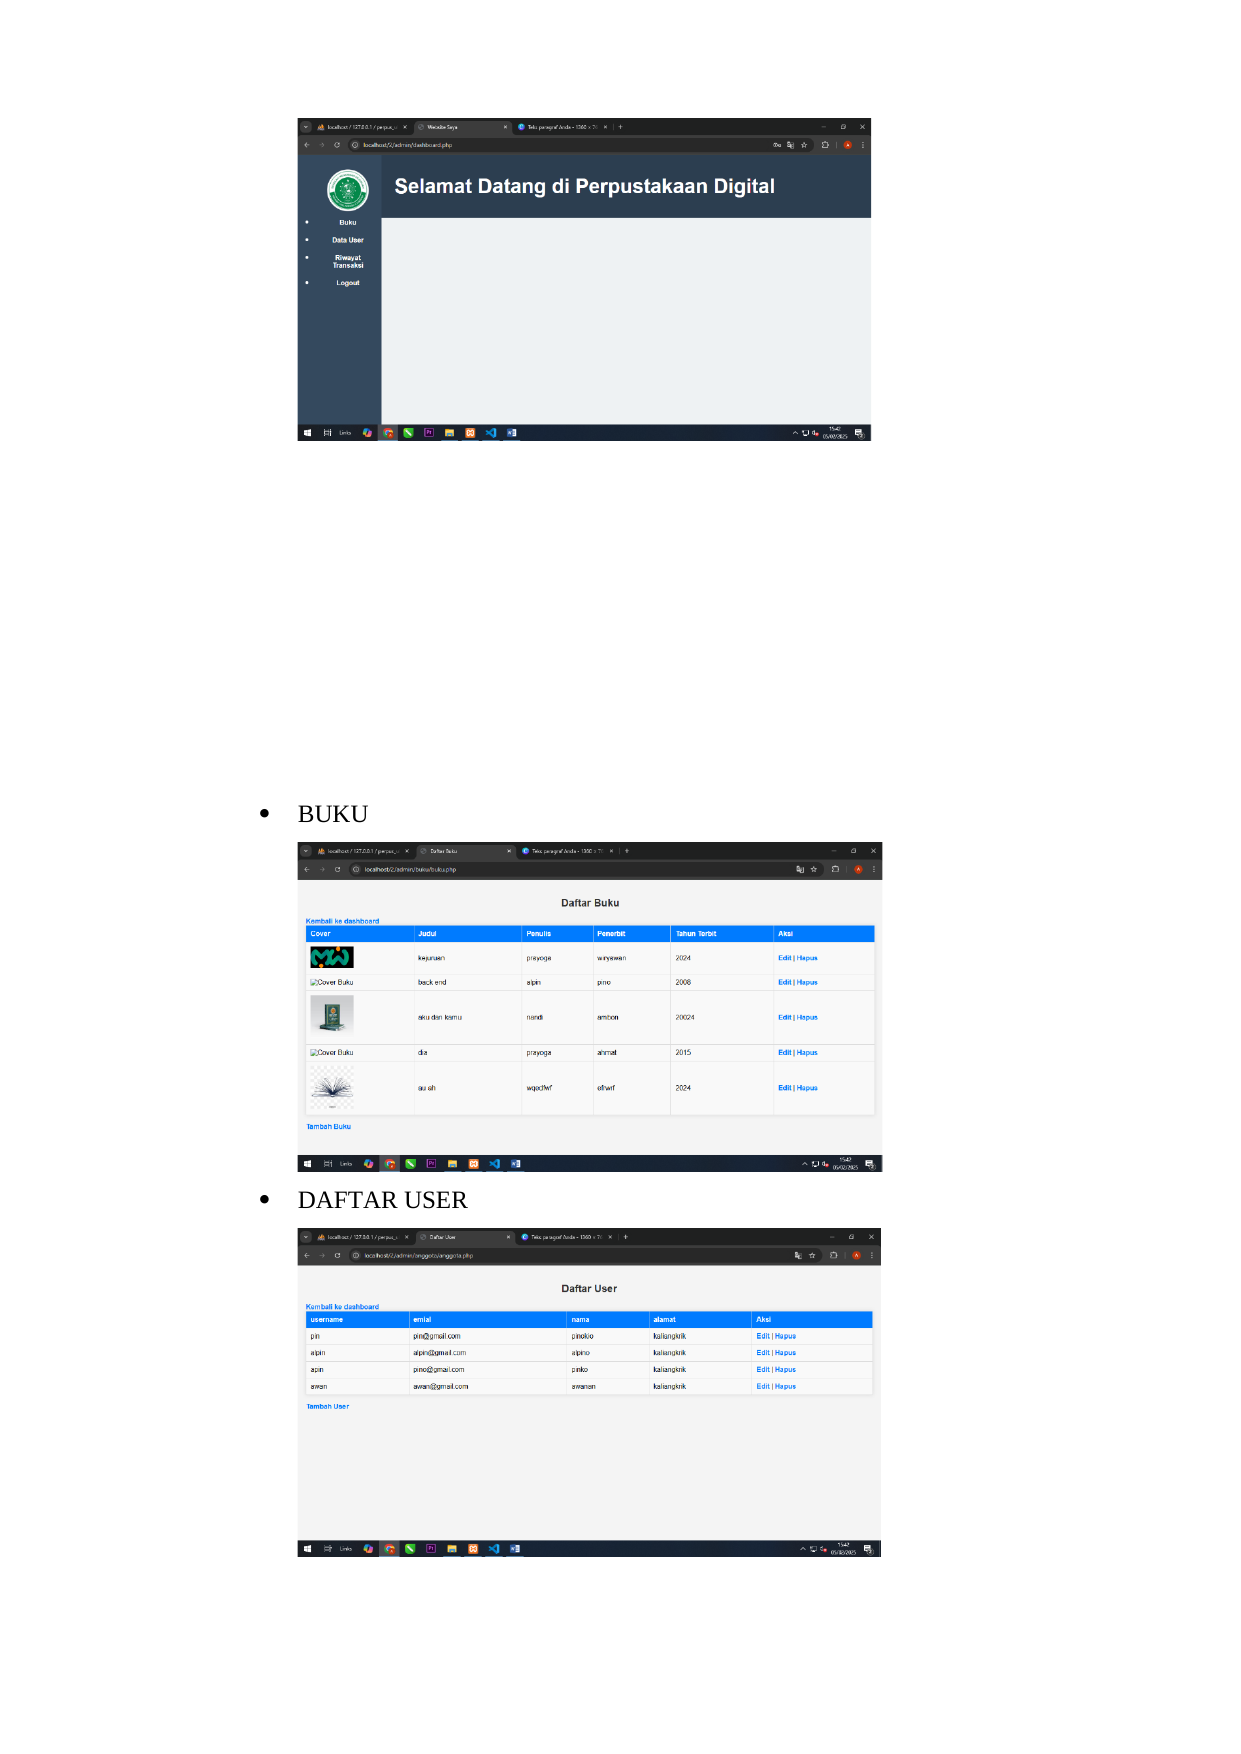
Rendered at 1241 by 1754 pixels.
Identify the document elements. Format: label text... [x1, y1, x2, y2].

list BUKU [260, 799, 1122, 828]
picture [297, 1228, 881, 1557]
picture [297, 842, 883, 1172]
list DAFTAR USER [260, 1185, 1122, 1214]
picture [297, 118, 872, 441]
